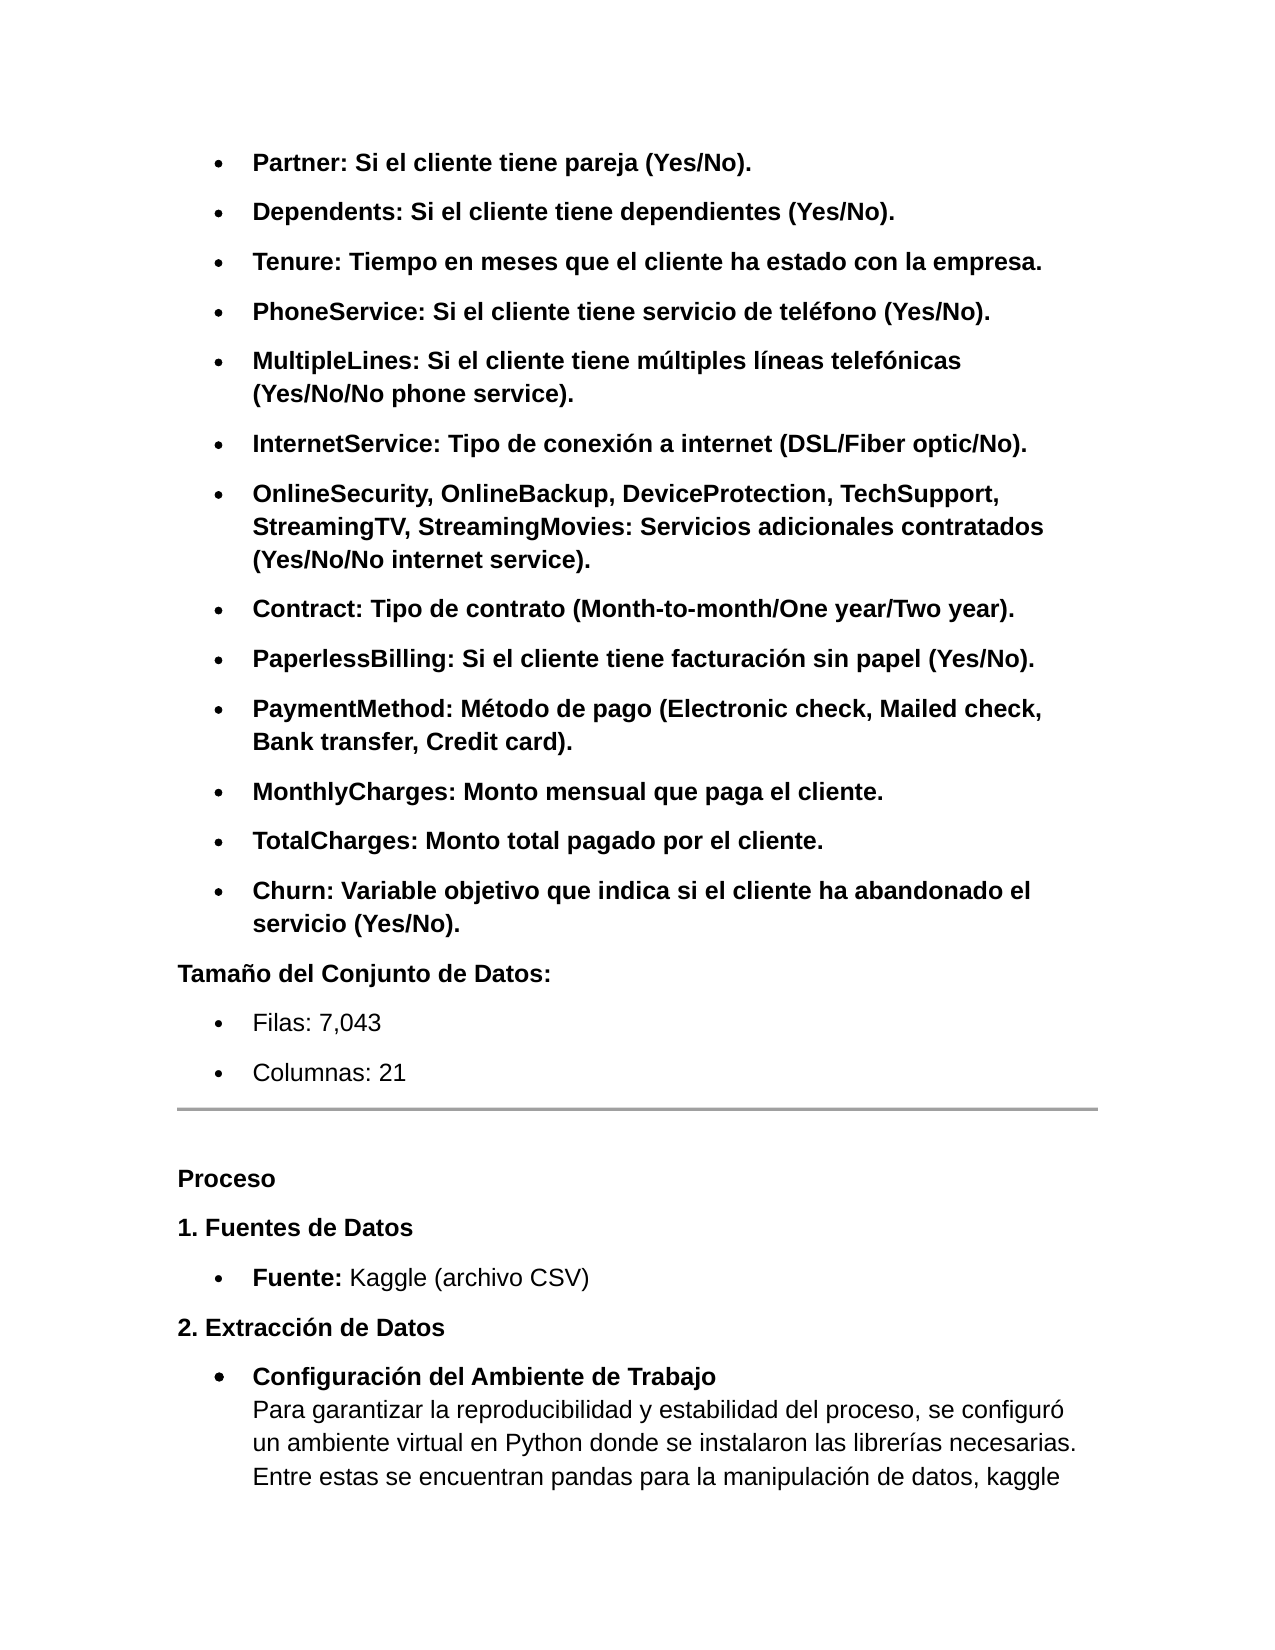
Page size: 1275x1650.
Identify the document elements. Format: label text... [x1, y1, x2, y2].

list Churn: Variable objetivo que indica si el cliente ha abandonado el servicio (Yes/No). [215, 876, 1098, 938]
list Configuración del Ambiente de Trabajo [215, 1362, 1098, 1391]
list Tenure: Tiempo en meses que el cliente ha estado con la empresa. [215, 247, 1098, 276]
list TotalCharges: Monto total pagado por el cliente. [215, 826, 1098, 855]
list OnlineSecurity, OnlineBackup, DeviceProtection, TechSupport, StreamingTV, StreamingMovies: Servicios adicionales contratados (Yes/No/No internet service). [215, 479, 1098, 573]
list PhoneService: Si el cliente tiene servicio de teléfono (Yes/No). [215, 297, 1098, 325]
list InternetService: Tipo de conexión a internet (DSL/Fiber optic/No). [215, 429, 1098, 458]
list Dependents: Si el cliente tiene dependientes (Yes/No). [215, 197, 1098, 226]
list MultipleLines: Si el cliente tiene múltiples líneas telefónicas (Yes/No/No phone service). [215, 346, 1098, 408]
list Filas: 7,043 [215, 1008, 1098, 1037]
text 1. Fuentes de Datos [177, 1213, 1098, 1242]
text Proceso [177, 1163, 1098, 1192]
list Partner: Si el cliente tiene pareja (Yes/No). [215, 148, 1098, 176]
text 2. Extracción de Datos [177, 1313, 1098, 1341]
list Columnas: 21 [215, 1058, 1098, 1087]
list MonthlyCharges: Monto mensual que paga el cliente. [215, 777, 1098, 805]
list Contract: Tipo de contrato (Month-to-month/One year/Two year). [215, 594, 1098, 623]
list PaymentMethod: Método de pago (Electronic check, Mailed check, Bank transfer, Credit card). [215, 694, 1098, 756]
list Fuente: Kaggle (archivo CSV) [215, 1263, 1098, 1292]
list PaperlessBilling: Si el cliente tiene facturación sin papel (Yes/No). [215, 644, 1098, 673]
text Tamaño del Conjunto de Datos: [177, 959, 1098, 987]
